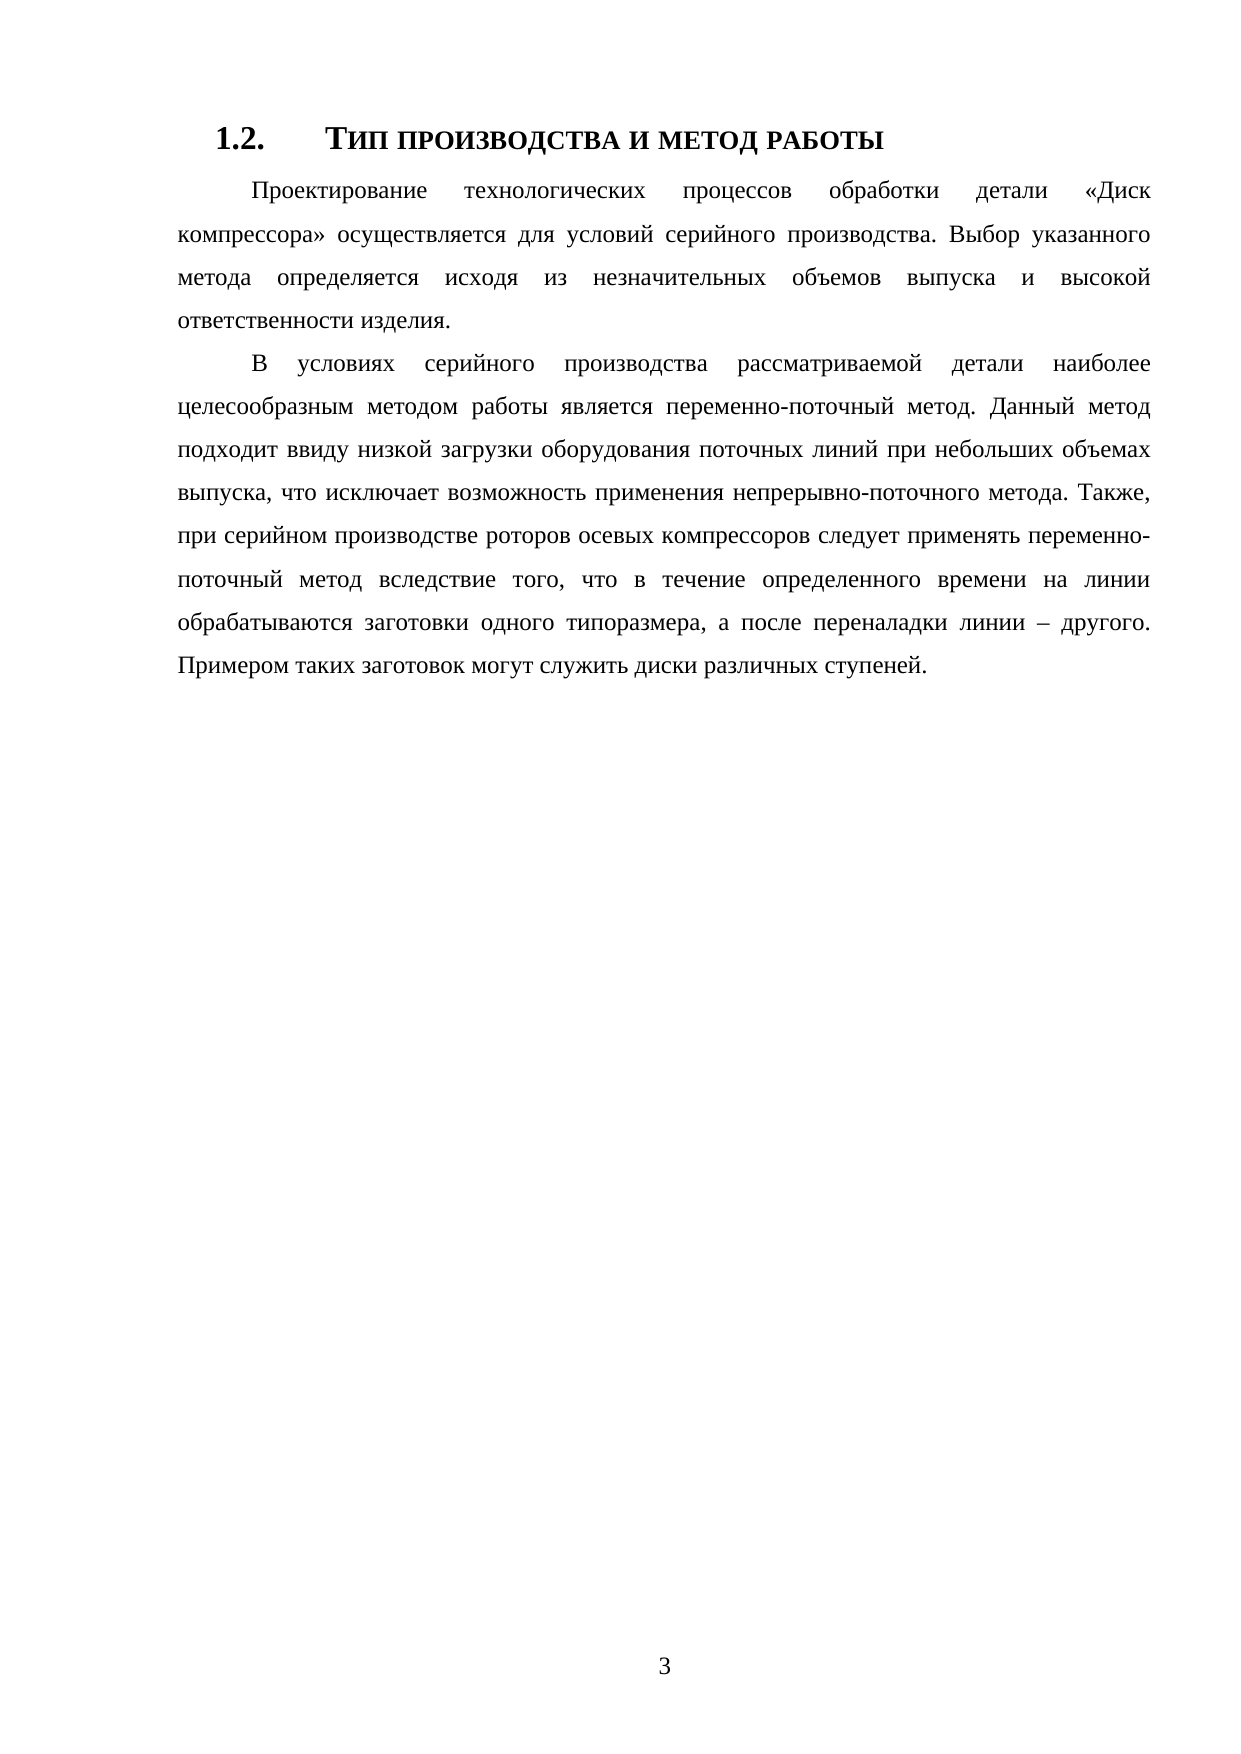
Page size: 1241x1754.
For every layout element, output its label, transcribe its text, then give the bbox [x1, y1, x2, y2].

subtitle Тип производства и метод работы [215, 118, 1152, 156]
text Проектирование технологических процессов обработки детали «Диск компрессора» осуществляется для условий серийного производства. Выбор указанного метода определяется исходя из незначительных объемов выпуска и высокой ответственности изделия. [177, 176, 1152, 334]
text В условиях серийного производства рассматриваемой детали наиболее целесообразным методом работы является переменно-поточный метод. Данный метод подходит ввиду низкой загрузки оборудования поточных линий при небольших объемах выпуска, что исключает возможность применения непрерывно-поточного метода. Также, при серийном производстве роторов осевых компрессоров следует применять переменно-поточный метод вследствие того, что в течение определенного времени на линии обрабатываются заготовки одного типоразмера, а после переналадки линии – другого. Примером таких заготовок могут служить диски различных ступеней. [177, 348, 1152, 679]
